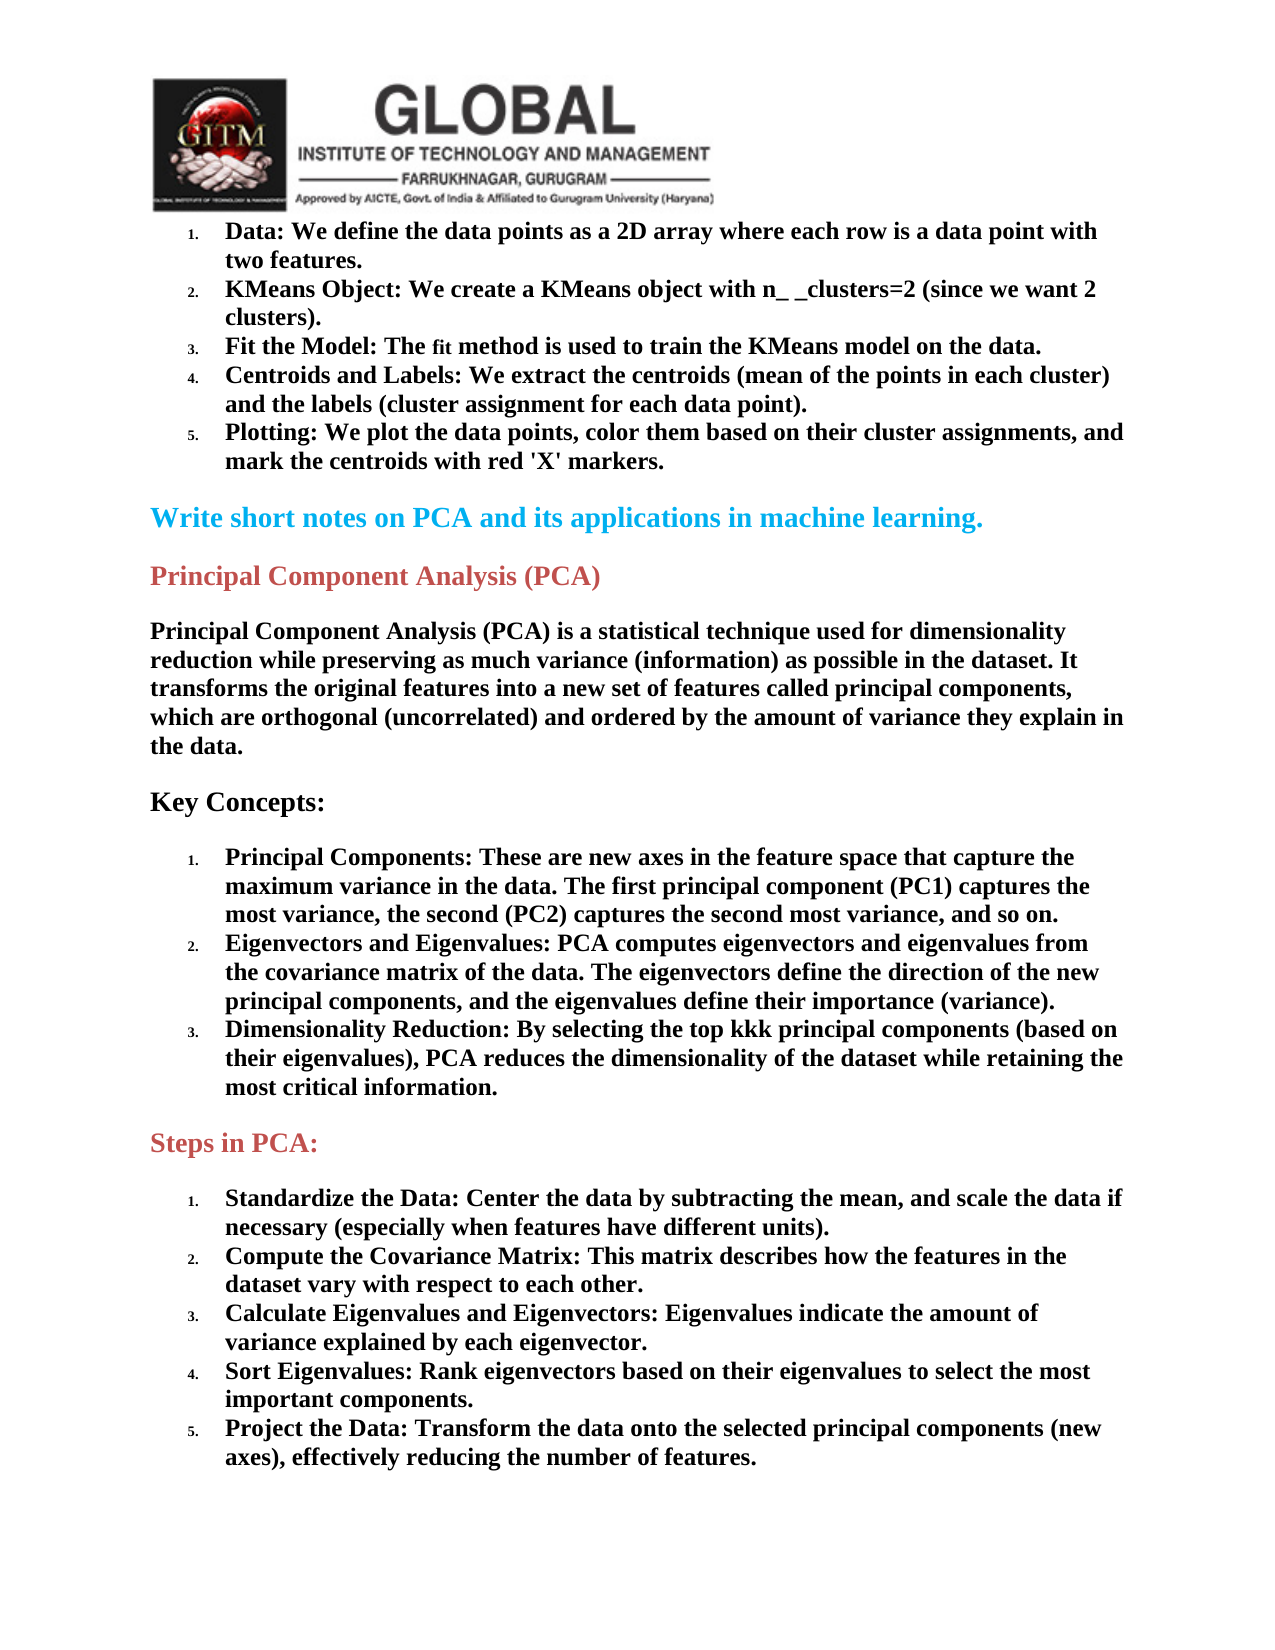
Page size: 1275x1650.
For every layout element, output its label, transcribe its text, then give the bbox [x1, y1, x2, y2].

list Sort Eigenvalues: Rank eigenvectors based on their eigenvalues to select the most important components. [187, 1356, 1125, 1413]
list Data: We define the data points as a 2D array where each row is a data point with two features. [187, 216, 1125, 274]
list KMeans Object: We create a KMeans object with n_ _clusters=2 (since we want 2 clusters). [187, 274, 1125, 331]
text Write short notes on PCA and its applications in machine learning. [150, 500, 1125, 533]
text Principal Component Analysis (PCA) is a statistical technique used for dimensionality reduction while preserving as much variance (information) as possible in the dataset. It transforms the original features into a new set of features called principal components, which are orthogonal (uncorrelated) and ordered by the amount of variance they explain in the data. [150, 616, 1125, 760]
list Eigenvectors and Eigenvalues: PCA computes eigenvectors and eigenvalues from the covariance matrix of the data. The eigenvectors define the direction of the new principal components, and the eigenvalues define their importance (variance). [187, 928, 1125, 1014]
list Centroids and Labels: We extract the centroids (mean of the points in each cluster) and the labels (cluster assignment for each data point). [187, 360, 1125, 417]
list Compute the Covariance Matrix: This matrix describes how the features in the dataset vary with respect to each other. [187, 1241, 1125, 1298]
picture [150, 75, 717, 217]
list Standardize the Data: Center the data by subtracting the mean, and scale the data if necessary (especially when features have different units). [187, 1183, 1125, 1241]
text Principal Component Analysis (PCA) [150, 558, 1125, 591]
text Steps in PCA: [150, 1126, 1125, 1158]
list Project the Data: Transform the data onto the selected principal components (new axes), effectively reducing the number of features. [187, 1413, 1125, 1471]
text Key Concepts: [150, 785, 1125, 817]
list Fit the Model: The fit method is used to train the KMeans model on the data. [187, 331, 1125, 360]
list Plotting: We plot the data points, color them based on their cluster assignments, and mark the centroids with red 'X' markers. [187, 417, 1125, 475]
list Principal Components: These are new axes in the feature space that capture the maximum variance in the data. The first principal component (PC1) captures the most variance, the second (PC2) captures the second most variance, and so on. [187, 842, 1125, 928]
list Dimensionality Reduction: By selecting the top kkk principal components (based on their eigenvalues), PCA reduces the dimensionality of the dataset while retaining the most critical information. [187, 1014, 1125, 1101]
list Calculate Eigenvalues and Eigenvectors: Eigenvalues indicate the amount of variance explained by each eigenvector. [187, 1298, 1125, 1356]
